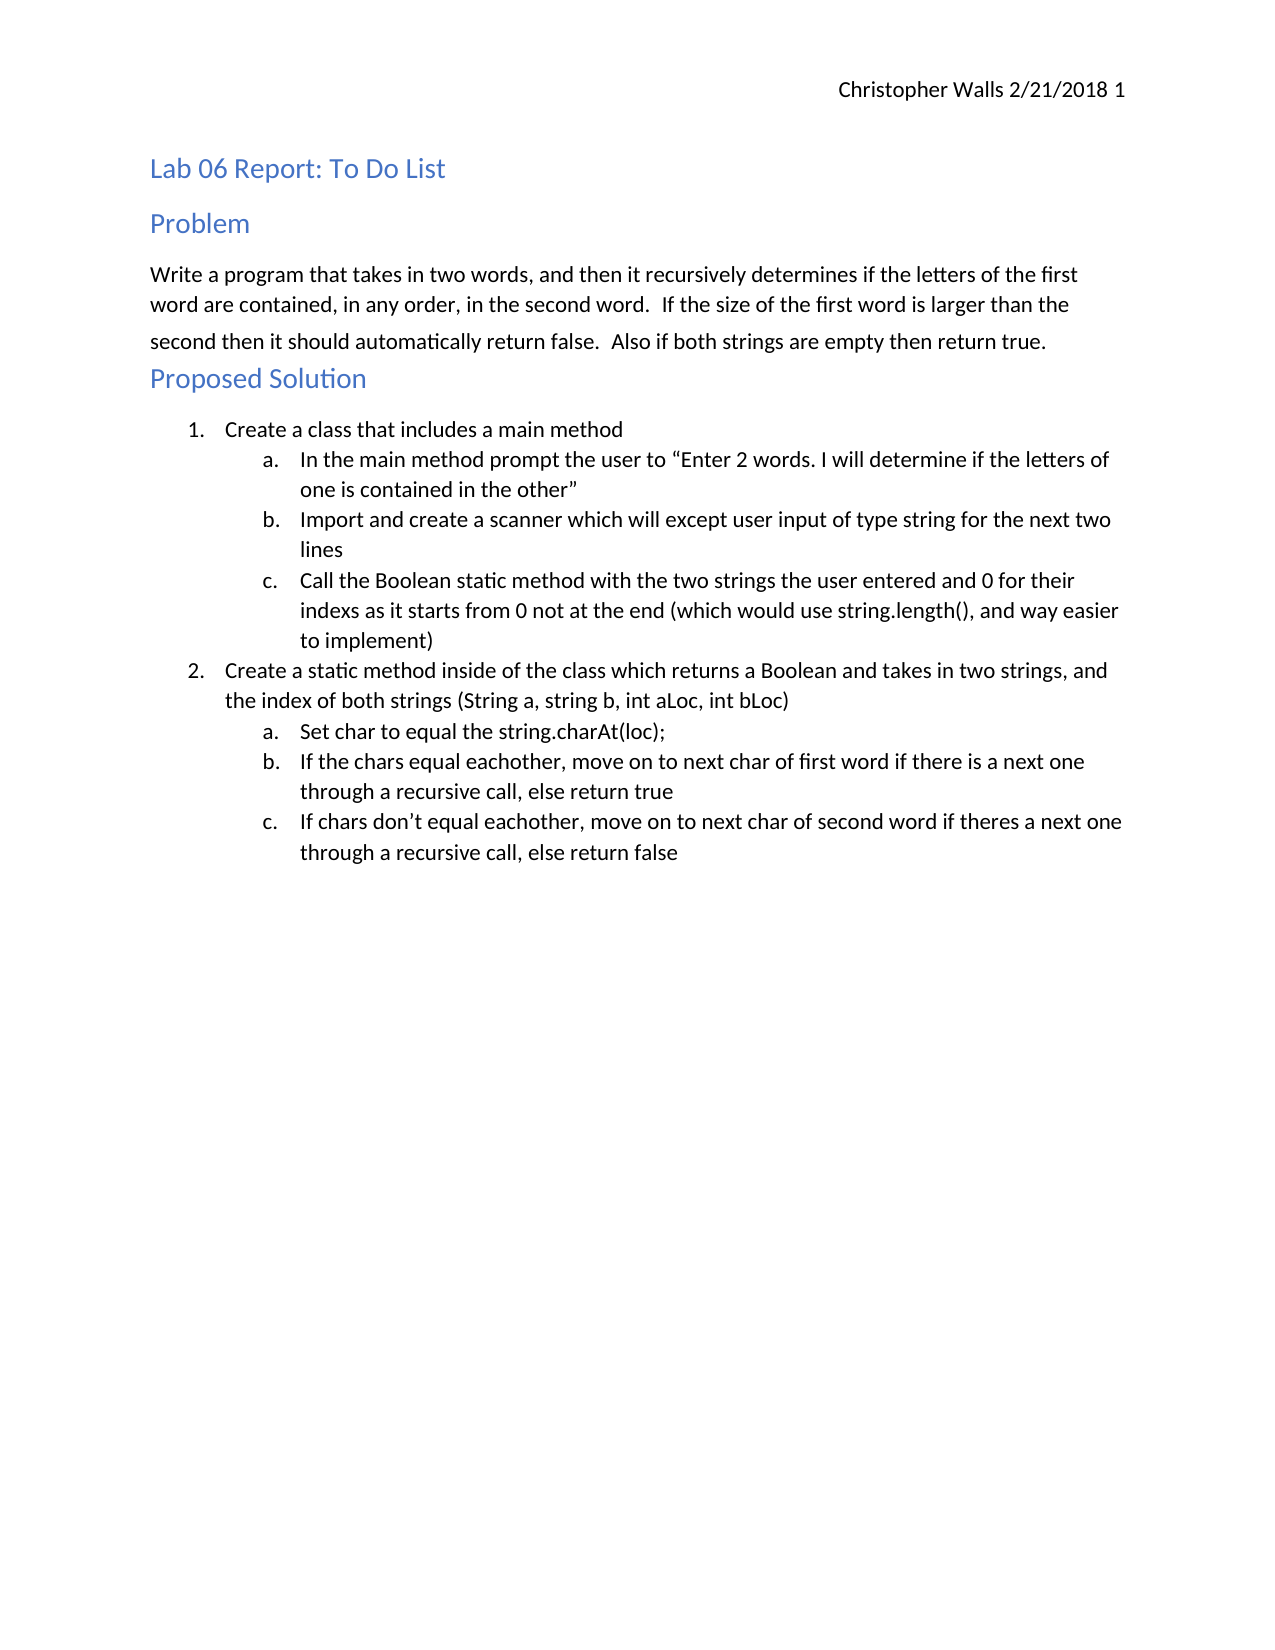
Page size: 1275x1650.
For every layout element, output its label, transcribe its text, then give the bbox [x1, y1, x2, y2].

list Create a static method inside of the class which returns a Boolean and takes in two strings, and the index of both strings (String a, string b, int aLoc, int bLoc) [187, 656, 1125, 715]
list If the chars equal eachother, move on to next char of first word if there is a next one through a recursive call, else return true [262, 747, 1125, 805]
list In the main method prompt the user to “Enter 2 words. I will determine if the letters of one is contained in the other” [262, 445, 1125, 503]
list Call the Boolean static method with the two strings the user entered and 0 for their indexs as it starts from 0 not at the end (which would use string.length(), and way easier to implement) [262, 566, 1125, 654]
list If chars don’t equal eachother, move on to next char of second word if theres a next one through a recursive call, else return false [262, 807, 1125, 866]
text Problem [150, 205, 1125, 241]
list Import and create a scanner which will except user input of type string for the next two lines [262, 505, 1125, 564]
list Create a class that includes a main method [187, 415, 1125, 443]
list Set char to equal the string.charAt(loc); [262, 717, 1125, 745]
text Lab 06 Report: To Do List [150, 150, 1125, 186]
text Write a program that takes in two words, and then it recursively determines if the letters of the first word are contained, in any order, in the second word. If the size of the first word is larger than the second then it should automatically return false. Also if both strings are empty then return true. Proposed Solution [150, 260, 1125, 395]
